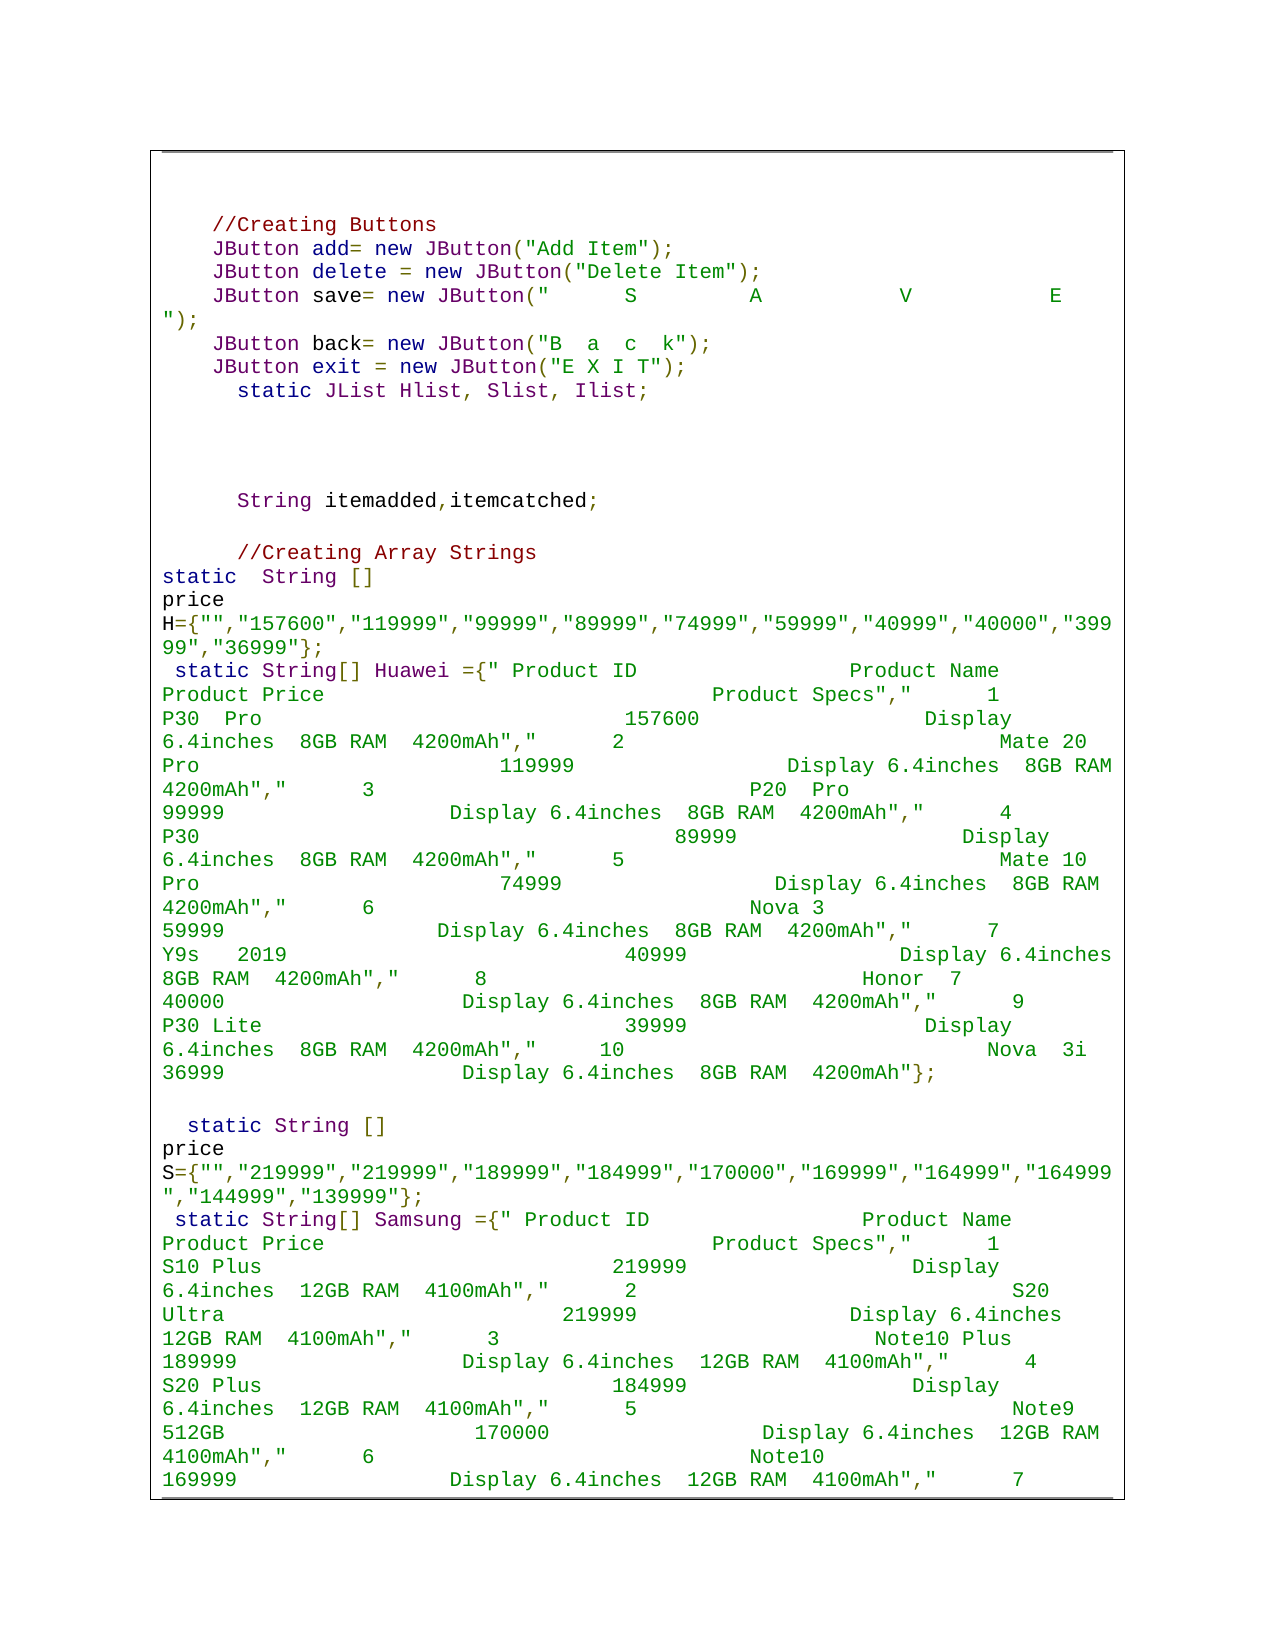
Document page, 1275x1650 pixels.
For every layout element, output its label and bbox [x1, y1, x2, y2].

table_header [151, 151, 1124, 1499]
